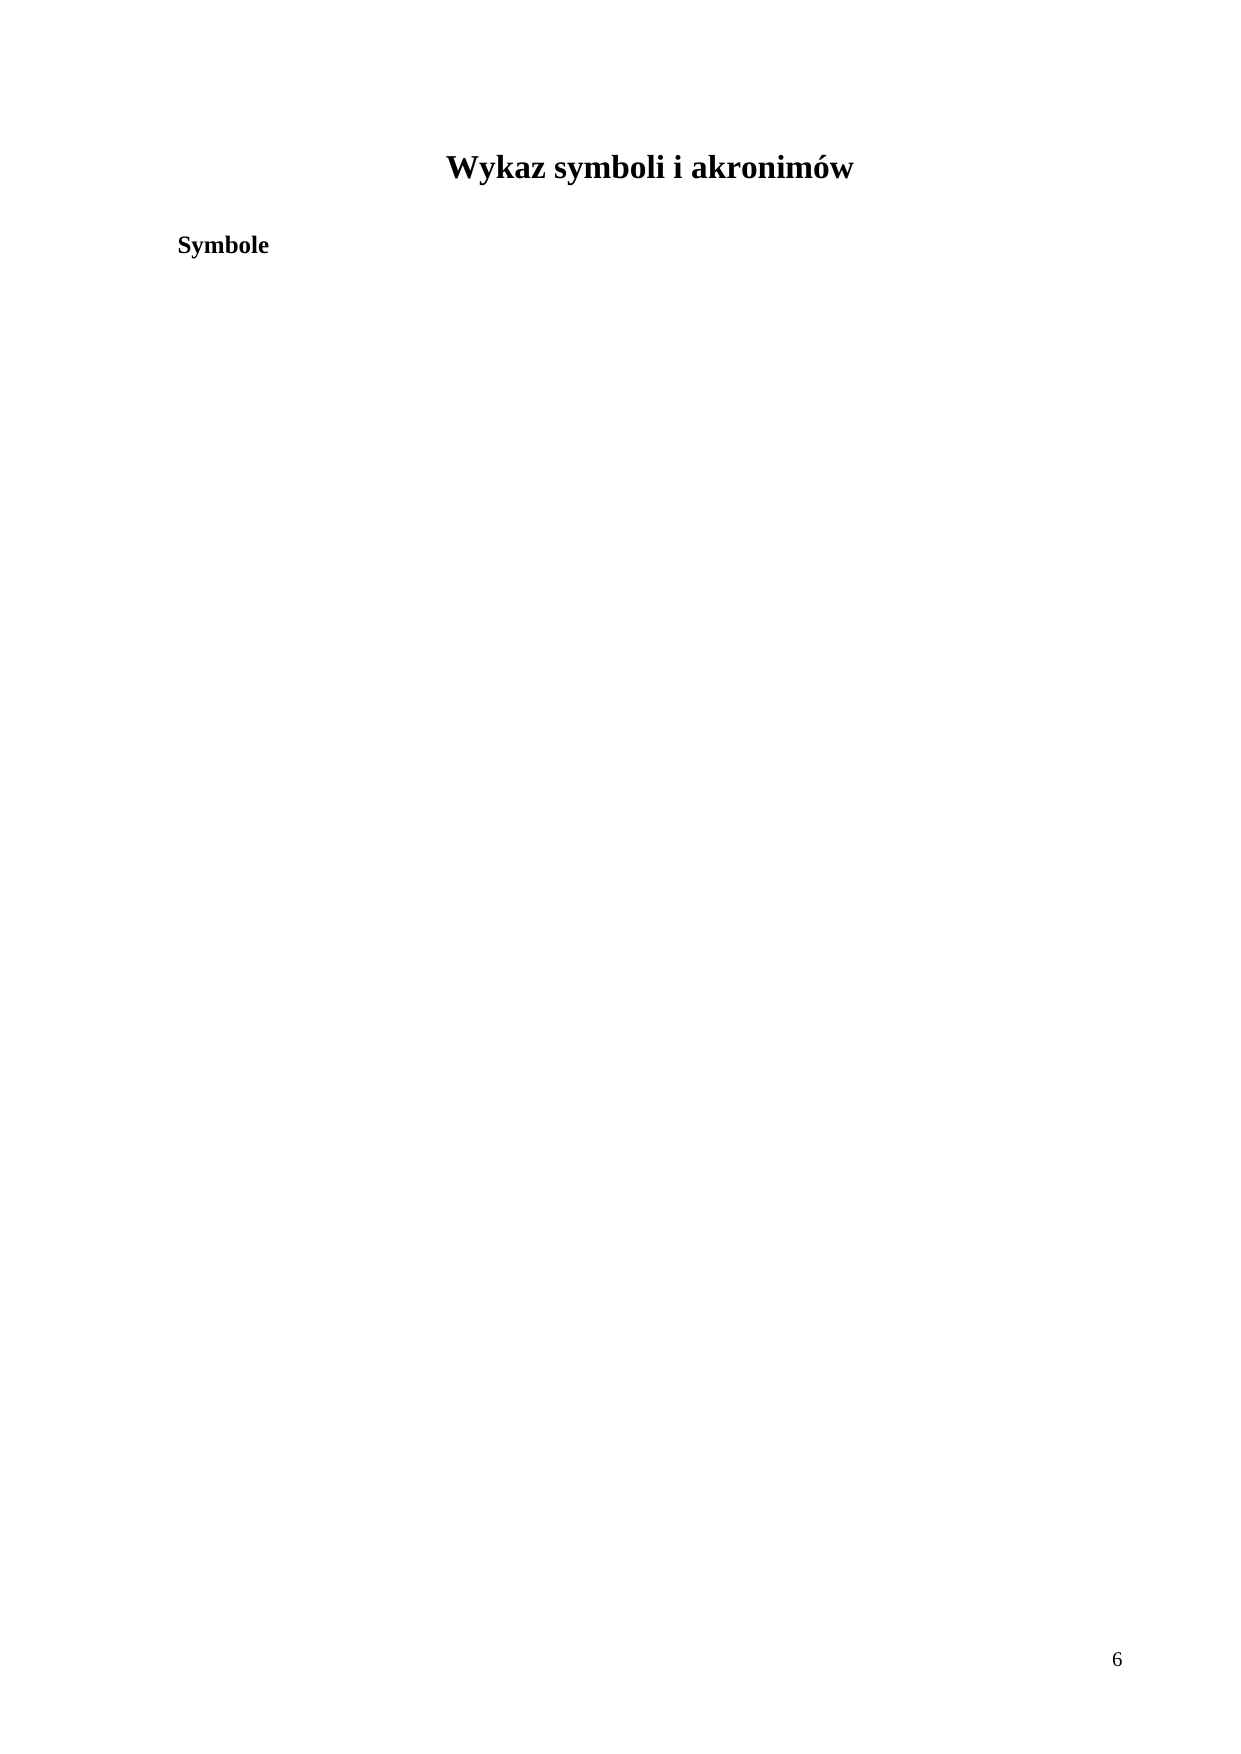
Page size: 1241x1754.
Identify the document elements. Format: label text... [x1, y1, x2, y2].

text Symbole [177, 230, 1122, 259]
text Wykaz symboli i akronimów [177, 148, 1122, 186]
